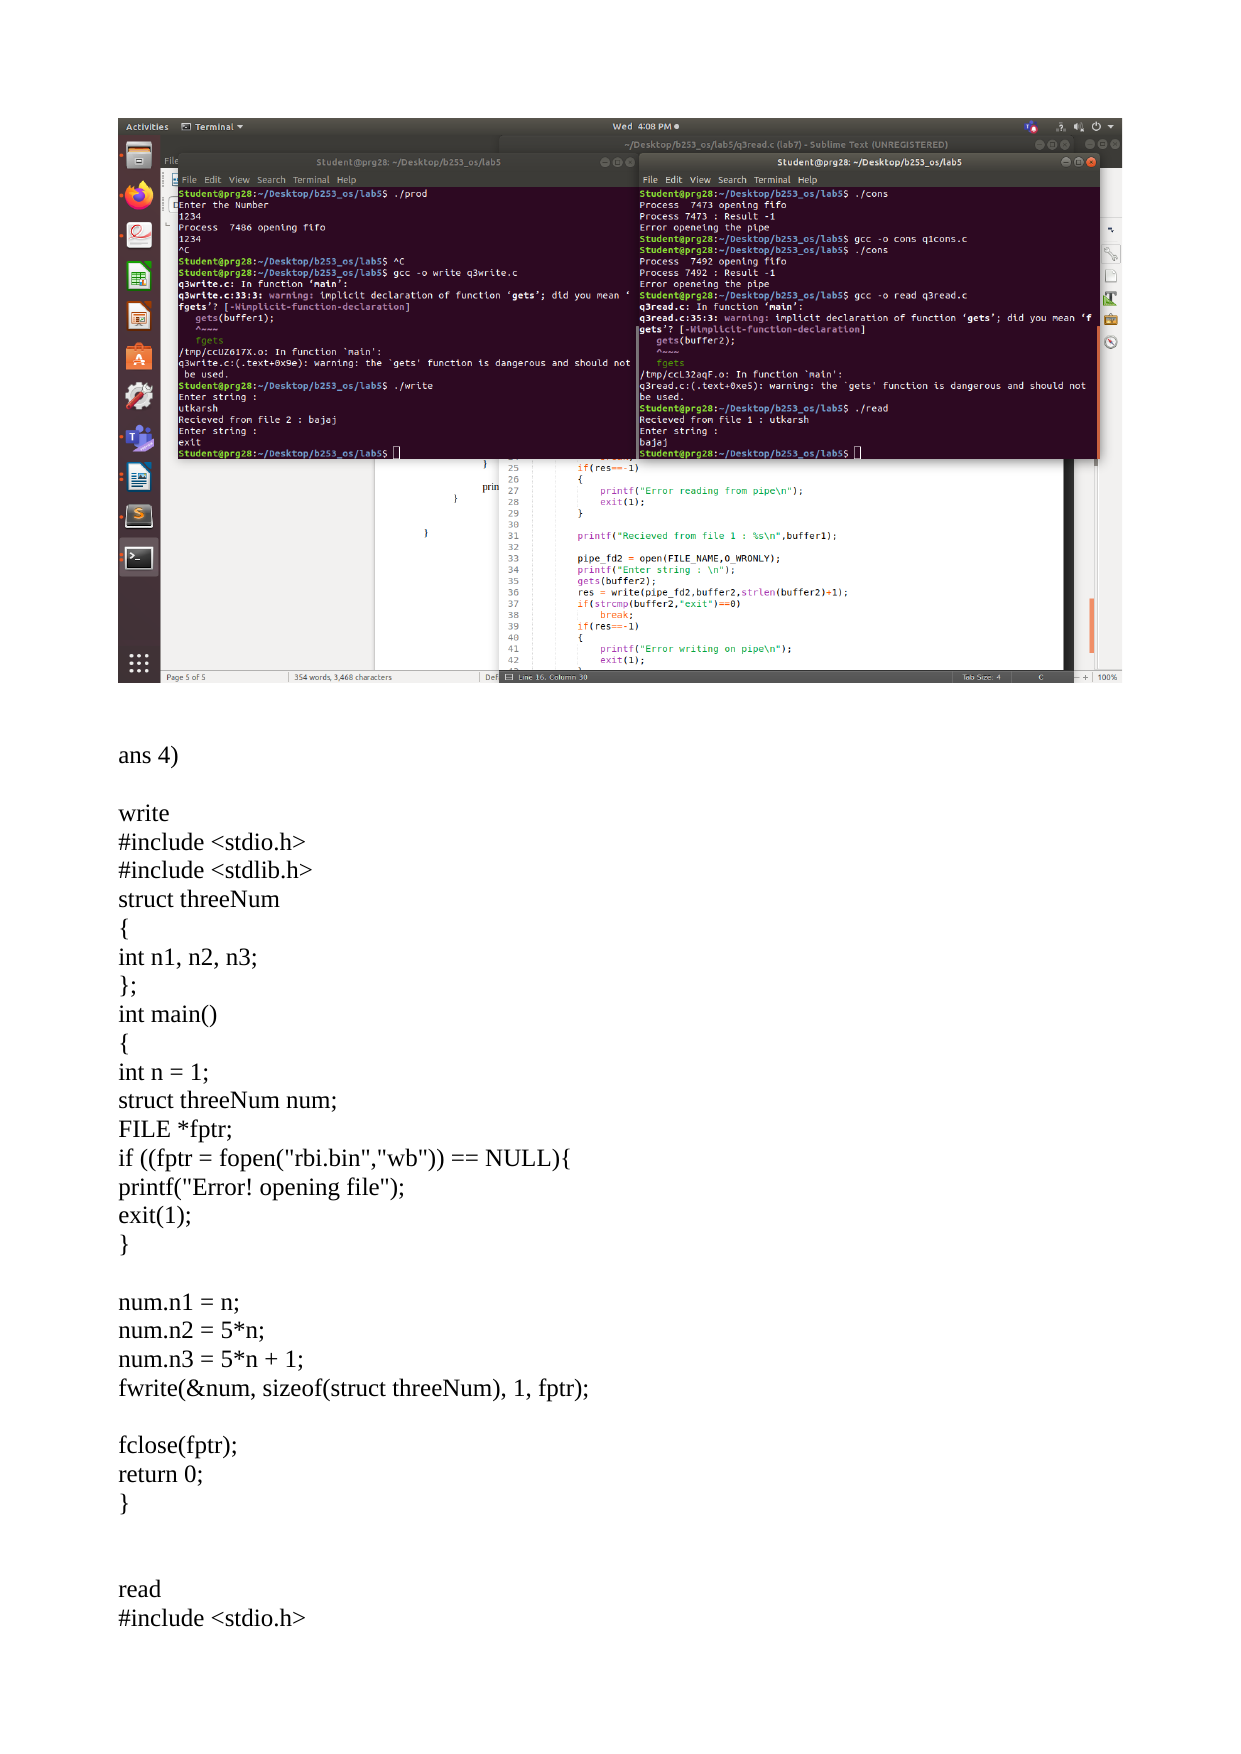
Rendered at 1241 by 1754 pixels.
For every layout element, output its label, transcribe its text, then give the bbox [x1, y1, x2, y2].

text read [118, 1574, 1122, 1603]
text int n = 1; [118, 1057, 1122, 1085]
text printf("Error! opening file"); [118, 1172, 1122, 1200]
text struct threeNum num; [118, 1085, 1122, 1114]
text FILE *fptr; [118, 1114, 1122, 1143]
text return 0; [118, 1459, 1122, 1488]
text #include <stdio.h> [118, 1603, 1122, 1632]
text write [118, 798, 1122, 827]
text num.n1 = n; [118, 1287, 1122, 1315]
text #include <stdlib.h> [118, 855, 1122, 884]
text struct threeNum [118, 884, 1122, 913]
text fwrite(&num, sizeof(struct threeNum), 1, fptr); [118, 1373, 1122, 1402]
text { [118, 1028, 1122, 1057]
text }; [118, 970, 1122, 999]
text } [118, 1229, 1122, 1258]
text num.n3 = 5*n + 1; [118, 1344, 1122, 1373]
text ans 4) [118, 740, 1122, 769]
picture [118, 118, 1123, 683]
text fclose(fptr); [118, 1430, 1122, 1459]
text num.n2 = 5*n; [118, 1315, 1122, 1344]
text { [118, 913, 1122, 942]
text int main() [118, 999, 1122, 1028]
text if ((fptr = fopen("rbi.bin","wb")) == NULL){ [118, 1143, 1122, 1172]
text #include <stdio.h> [118, 827, 1122, 855]
text exit(1); [118, 1200, 1122, 1229]
text } [118, 1488, 1122, 1517]
text int n1, n2, n3; [118, 942, 1122, 970]
